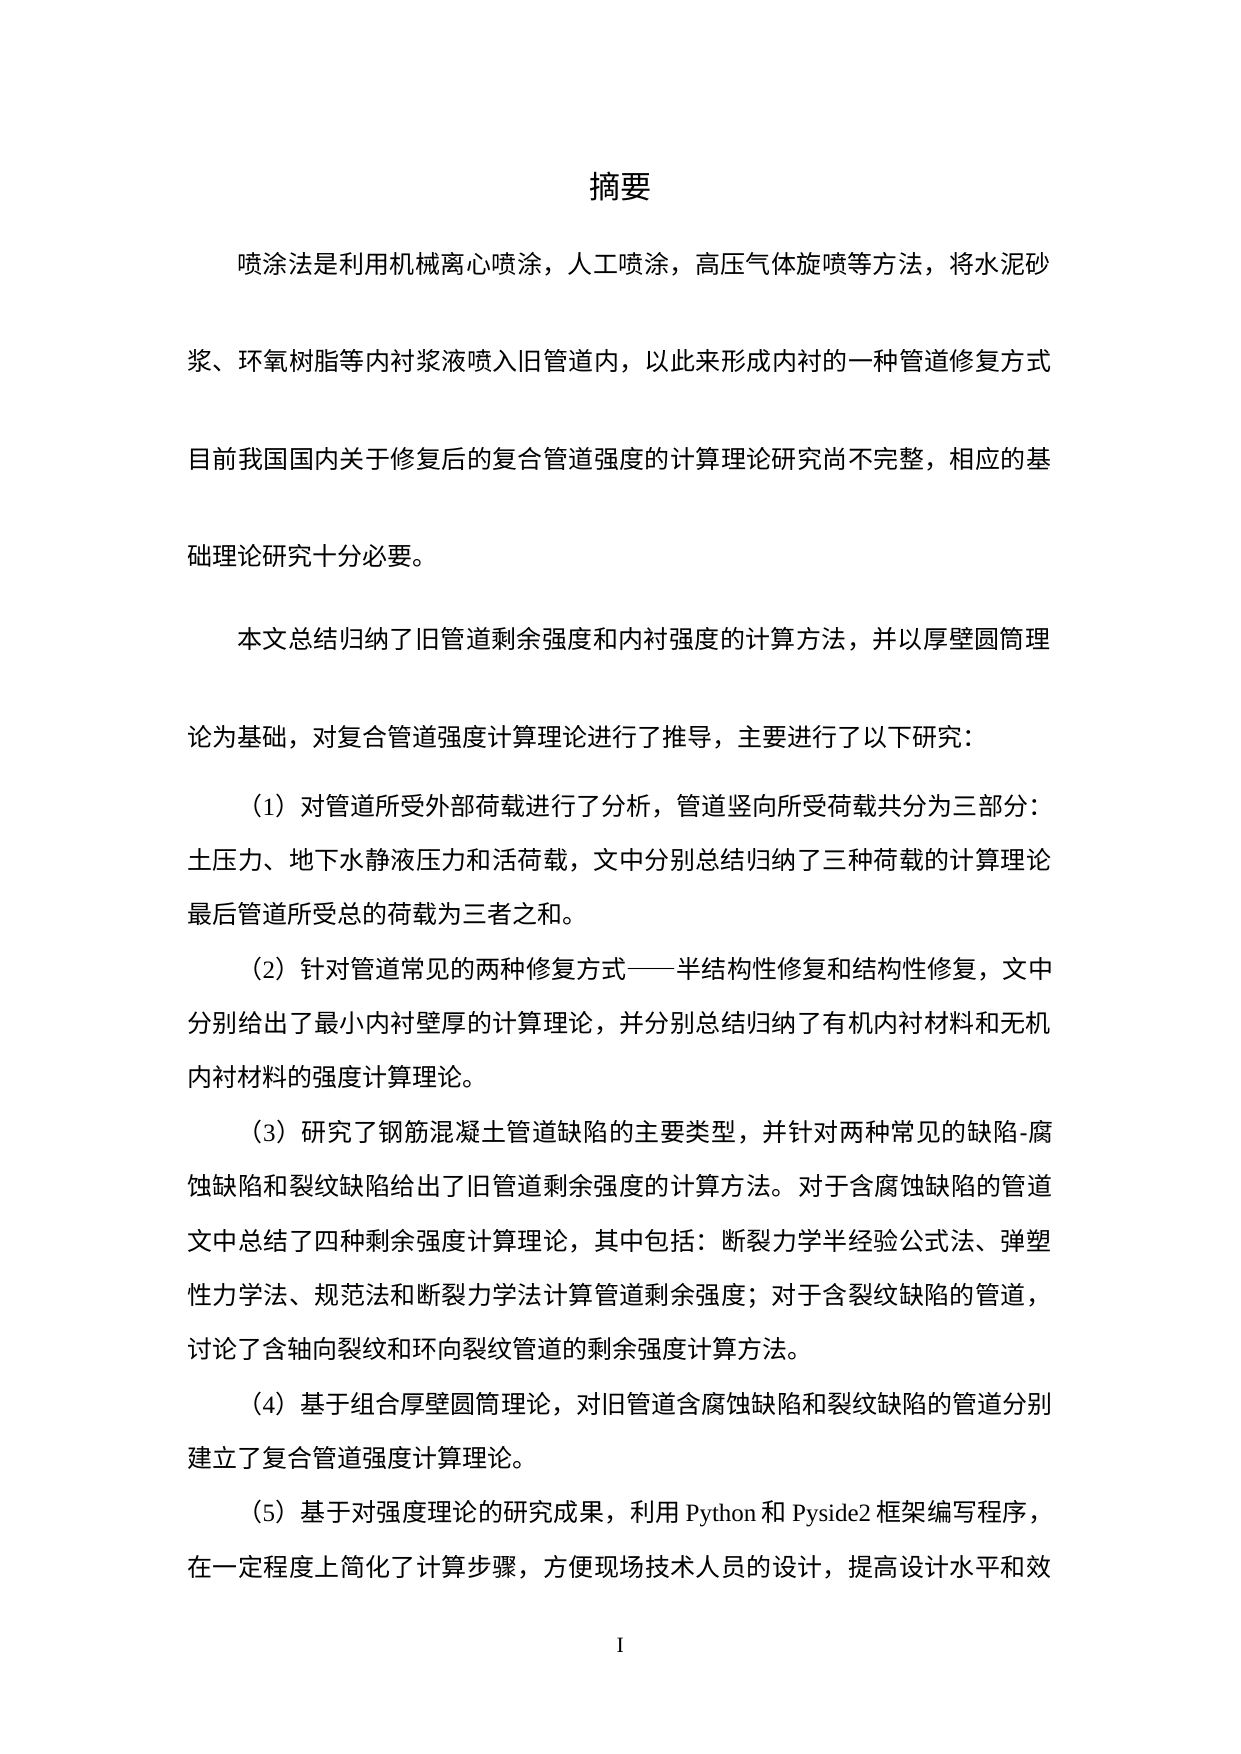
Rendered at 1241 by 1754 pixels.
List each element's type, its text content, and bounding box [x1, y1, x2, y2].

text （3）研究了钢筋混凝土管道缺陷的主要类型，并针对两种常见的缺陷-腐蚀缺陷和裂纹缺陷给出了旧管道剩余强度的计算方法。对于含腐蚀缺陷的管道，文中总结了四种剩余强度计算理论，其中包括：断裂力学半经验公式法、弹塑性力学法、规范法和断裂力学法计算管道剩余强度；对于含裂纹缺陷的管道，讨论了含轴向裂纹和环向裂纹管道的剩余强度计算方法。 [187, 1112, 1053, 1366]
text （2）针对管道常见的两种修复方式——半结构性修复和结构性修复，文中分别给出了最小内衬壁厚的计算理论，并分别总结归纳了有机内衬材料和无机内衬材料的强度计算理论。 [187, 949, 1053, 1094]
text （1）对管道所受外部荷载进行了分析，管道竖向所受荷载共分为三部分：土压力、地下水静液压力和活荷载，文中分别总结归纳了三种荷载的计算理论，最后管道所受总的荷载为三者之和。 [187, 786, 1053, 931]
text （4）基于组合厚壁圆筒理论，对旧管道含腐蚀缺陷和裂纹缺陷的管道分别建立了复合管道强度计算理论。 [187, 1384, 1053, 1475]
text 喷涂法是利用机械离心喷涂，人工喷涂，高压气体旋喷等方法，将水泥砂浆、环氧树脂等内衬浆液喷入旧管道内，以此来形成内衬的一种管道修复方式。目前我国国内关于修复后的复合管道强度的计算理论研究尚不完整，相应的基础理论研究十分必要。 [187, 230, 1053, 587]
text 本文总结归纳了旧管道剩余强度和内衬强度的计算方法，并以厚壁圆筒理论为基础，对复合管道强度计算理论进行了推导，主要进行了以下研究： [187, 605, 1053, 768]
text （5）基于对强度理论的研究成果，利用Python和Pyside2框架编写程序，在一定程度上简化了计算步骤，方便现场技术人员的设计，提高设计水平和效率。 [187, 1493, 1053, 1583]
subtitle 摘要 [187, 162, 1053, 207]
